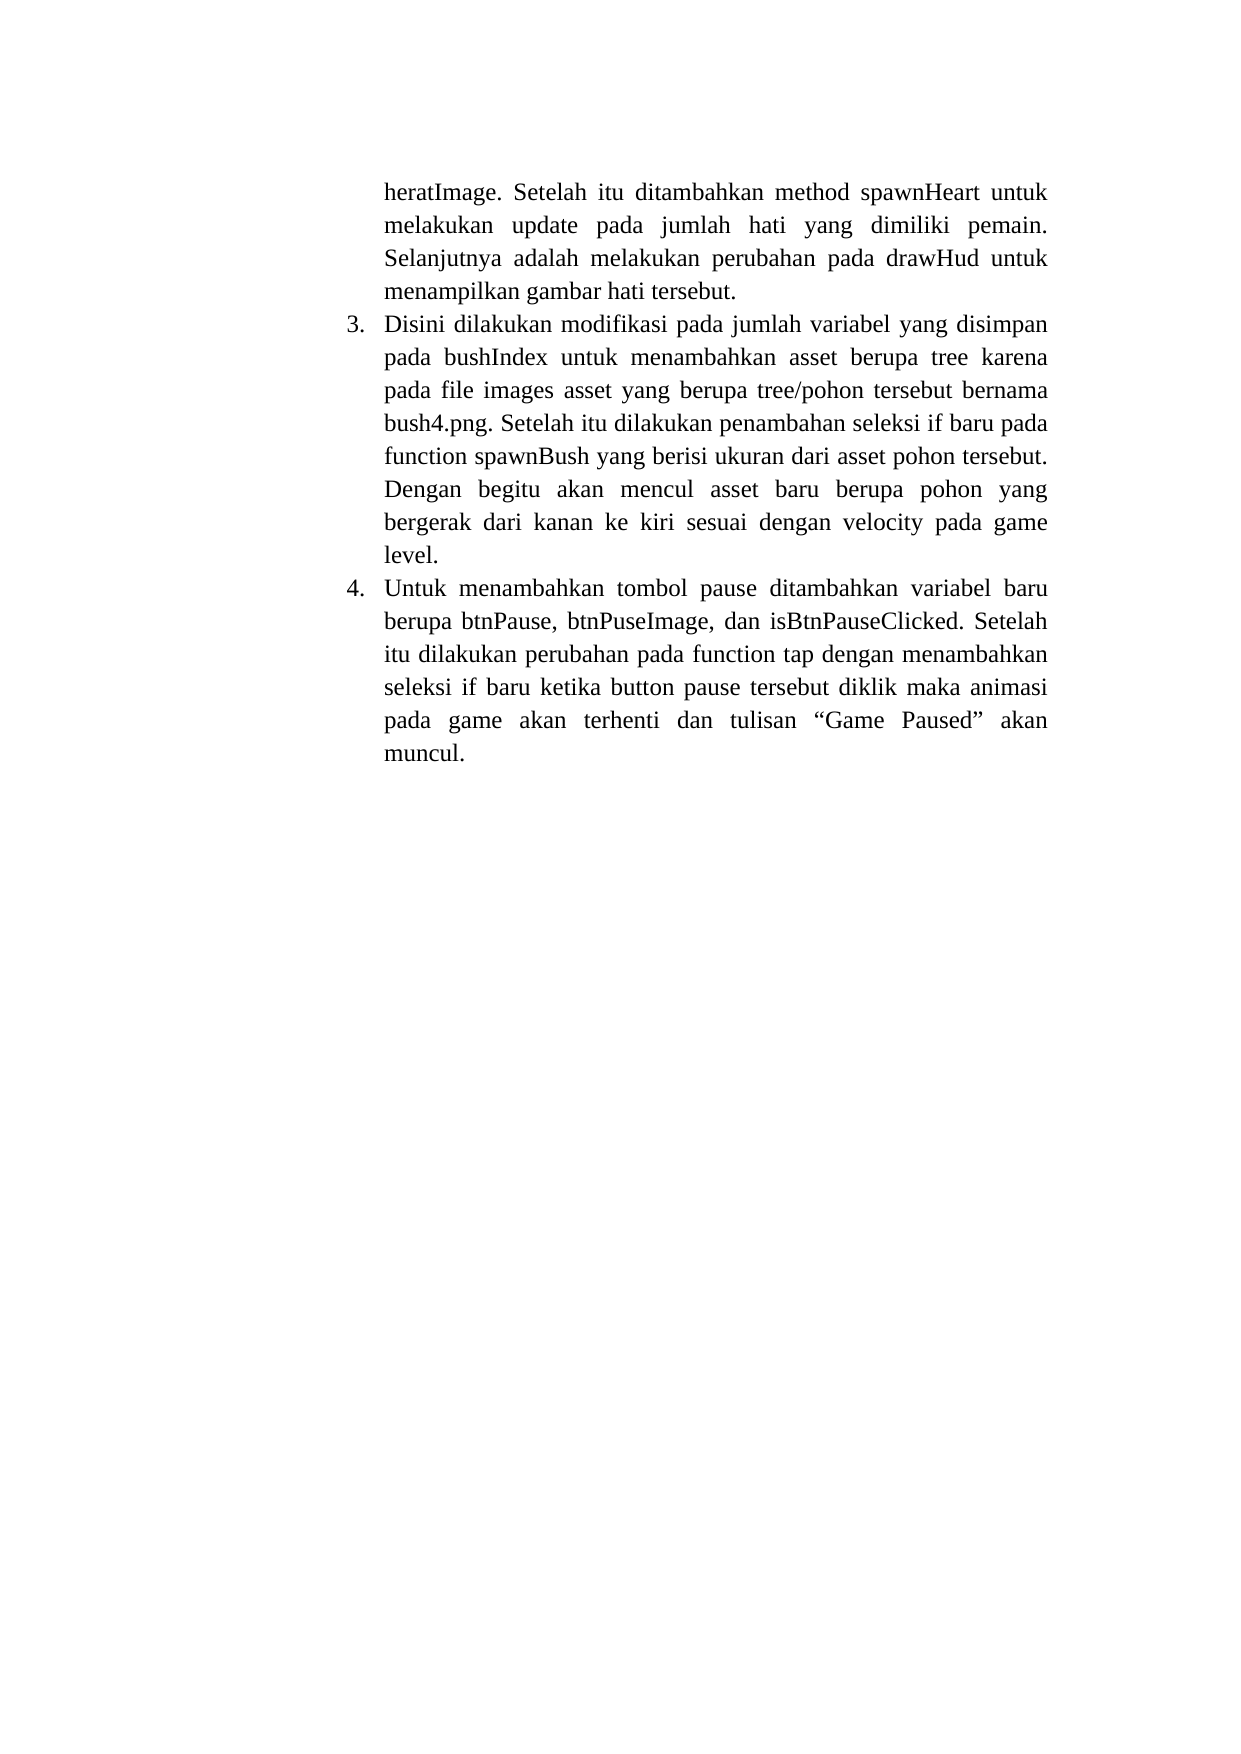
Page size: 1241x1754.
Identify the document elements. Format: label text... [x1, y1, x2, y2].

list Untuk menambahkan tombol pause ditambahkan variabel baru berupa btnPause, btnPuseImage, dan isBtnPauseClicked. Setelah itu dilakukan perubahan pada function tap dengan menambahkan seleksi if baru ketika button pause tersebut diklik maka animasi pada game akan terhenti dan tulisan “Game Paused” akan muncul. [346, 573, 1048, 767]
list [346, 177, 1048, 305]
list Disini dilakukan modifikasi pada jumlah variabel yang disimpan pada bushIndex untuk menambahkan asset berupa tree karena pada file images asset yang berupa tree/pohon tersebut bernama bush4.png. Setelah itu dilakukan penambahan seleksi if baru pada function spawnBush yang berisi ukuran dari asset pohon tersebut. Dengan begitu akan mencul asset baru berupa pohon yang bergerak dari kanan ke kiri sesuai dengan velocity pada game level. [346, 309, 1048, 569]
